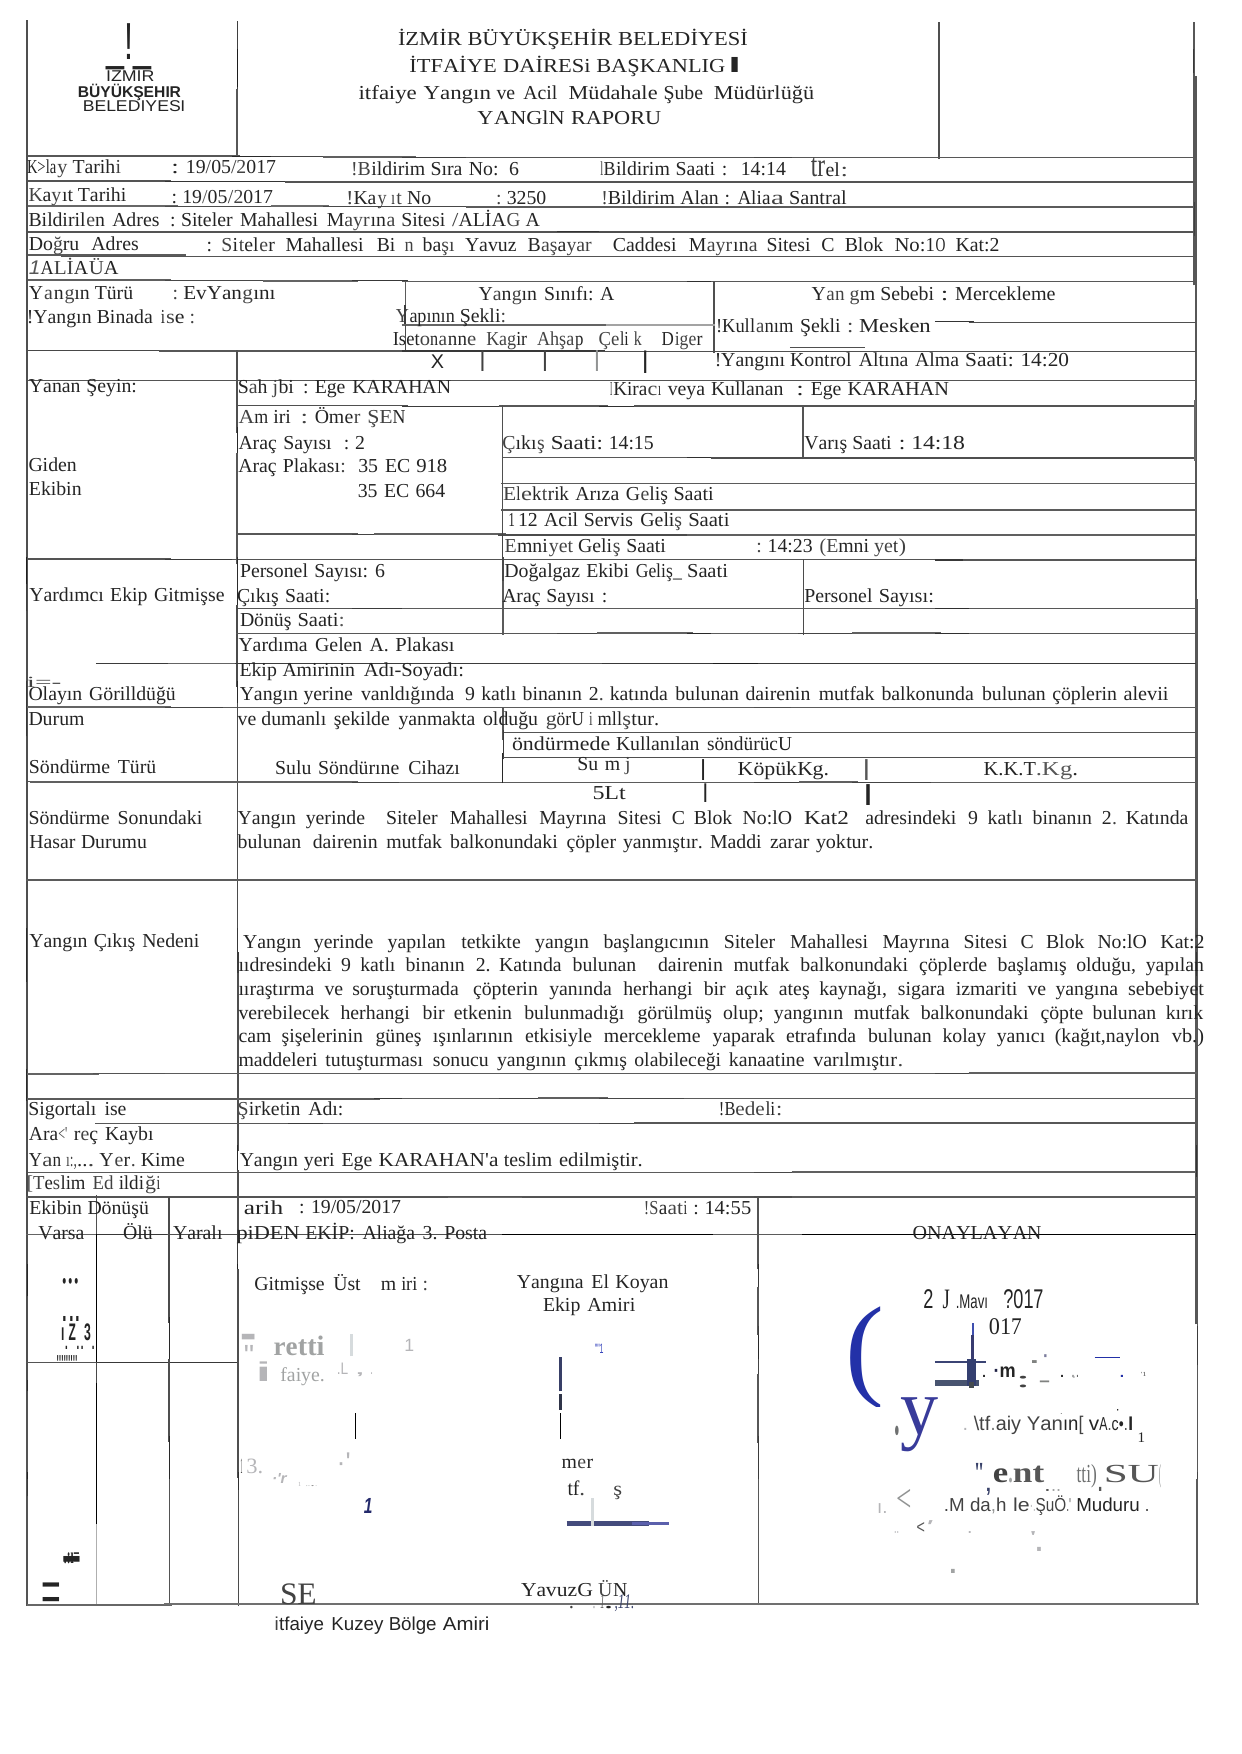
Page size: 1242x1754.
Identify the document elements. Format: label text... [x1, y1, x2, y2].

text itfaiye Kuzey Bölge Amiri [274, 1612, 496, 1634]
text Ekip Amirinin Adı-Soyadı: [239, 657, 1212, 675]
text Giden Araç Plakası: 35 EC 918 [28, 454, 456, 477]
text Doğru Adres : Siteler Mahallesi Bi n başı Yavuz Başayar Caddesi Mayrına Sitesi C Blok No:1O Kat:2 1ALİAÜA [29, 232, 999, 279]
text ı.Z..3. " retti 1 [61, 1327, 425, 1351]
text Söndürme Türü Sulu Söndürıne Cihazı Su m j ı KöpükKg. ı K.K.T.Kg. [29, 751, 1212, 780]
text Yardımcı Ekip Gitmişse Çıkış Saati: Araç Sayısı : Personel Sayısı: Dönüş Saati: [29, 584, 944, 631]
text BELEDIYESI YANGlN RAPORU [83, 102, 1212, 129]
text İTFAİYE DAİRESi BAŞKANLIGI [409, 54, 1212, 77]
text ·' mer [336, 1446, 622, 1477]
text 1 .... [298, 1446, 320, 1488]
text ",e.nt... tti).SU( [974, 1446, 1212, 1500]
text .:ı= [14, 1547, 80, 1567]
text Olayın Görilldüğü Yangın yerine vanldığında 9 katlı binanın 2. katında bulunan dairenin mutfak balkonunda bulunan çöplerin alevii [28, 688, 1212, 706]
text ·'r [272, 1446, 292, 1486]
text ... [61, 1284, 416, 1327]
text Yangın Çıkış Nedeni Yangın yerinde yapılan tetkikte yangın başlangıcının Siteler Mahallesi Mayrına Sitesi C Blok No:lO Kat:2 ııdresindeki 9 katlı binanın 2. Katında bulunan dairenin mutfak balkonundaki çöplerde başlamış olduğu, yapılan ııraştırma ve soruşturmada çöpterin yanında herhangi bir açık ateş kaynağı, sigara izmariti ve yangına sebebiyet verebilecek herhangi bir etkenin bulunmadığı görülmüş olup; yangının mutfak balkonundaki çöpte bulunan kırık cam şişelerinin güneş ışınlarının etkisiyle mercekleme yaparak etrafında bulunan kolay yanıcı (kağıt,naylon vb.) maddeleri tutuşturması sonucu yangının çıkmış olabileceği kanaatine varılmıştır. [29, 929, 1204, 1071]
text . . [947, 1547, 1212, 1581]
text Ekibin 35 EC 664 Elektrik Arıza Geliş Saati [29, 477, 722, 505]
text Yan ı:,... Yer. Kime Yangın yeri Ege KARAHAN'a teslim edilmiştir. [Teslim Ed ildiği [27, 1147, 653, 1194]
text ... Gitmişse Üst m iri : Yangına El Koyan [61, 1243, 1212, 1284]
text SE [280, 1576, 491, 1611]
text Am iri : Ömer ŞEN [238, 406, 1212, 428]
text 2 J .Mavı ?017 [923, 1284, 1212, 1315]
text """'" [56, 1351, 86, 1366]
text BÜYÜKŞEHIR itfaiye Yangın ve Acil Müdahale Şube Müdürlüğü [78, 83, 1212, 102]
text öndürmede Kullanılan söndürücU [505, 732, 798, 751]
text Hasar Durumu bulunan dairenin mutfak balkonundaki çöpler yanmıştır. Maddi zarar yoktur. [29, 830, 1212, 853]
text Sigortalı ise Şirketin Adı: !Bedeli: Ara<' reç Kaybı [28, 1097, 791, 1144]
text 1 12 Acil Servis Geliş Saati [502, 508, 735, 531]
text Ekibin Dönüşü arih : 19/05/2017 !Saati : 14:55 [29, 1195, 1212, 1219]
text 1 3. [14, 1446, 263, 1478]
text Emniyet Geliş Saati : 14:23 (Emni yet) Personel Sayısı: 6 Doğalgaz Ekibi Geliş_ Saati [240, 534, 912, 582]
text 017 .· [987, 1315, 1051, 1351]
text IZMIR [106, 67, 161, 83]
text i=- [27, 675, 1212, 688]
text Varsa Ölü Yaralı piDEN EKİP: Aliağa 3. Posta ONAYLAYAN [38, 1221, 1212, 1243]
text 5Lt ı ı [592, 780, 1212, 811]
text . \tf.aiy Yanın[ vA.c•.l 1 [14, 1412, 1145, 1446]
text YavuzG ÜN [521, 1581, 1212, 1596]
text Yanan Şeyin: Sah jbi : Ege KARAHAN IKiracı veya Kullanan : Ege KARAHAN [29, 380, 956, 399]
text _!_ İZMİR BÜYÜKŞEHİR BELEDİYESİ [106, 9, 1212, 54]
text = [14, 1567, 71, 1624]
text Araç Sayısı : 2 Çıkış Saati: 14:15 Varış Saati : 14:18 [238, 431, 1212, 454]
text Durum ve dumanlı şekilde yanmakta olduğu görU i mllştur. [28, 707, 1212, 729]
text 1 < .M da,h le·.ŞuÖ.' Muduru . [363, 1503, 1212, 1516]
text .. <' . ' [14, 1516, 1036, 1547]
text !Yangın Binada ise : Yapının Şekli: !Kullanım Şekli : Mesken [27, 304, 932, 333]
text Ekip Amiri [538, 1293, 640, 1316]
text . . 1.,11. [569, 1596, 1212, 1613]
text K>lay Tarihi : 19/05/2017 !Bildirim Sıra No: 6 lBildirim Saati : 14:14 trel: Kayıt Tarihi : 19/05/2017 !Kay ıt No : 3250 !Bildirim Alan : Aliaa Santral Bildirilen Adres : Siteler Mahallesi Mayrına Sitesi /ALİAG A [27, 147, 848, 231]
text Söndürme Sonundaki Yangın yerinde Siteler Mahallesi Mayrına Sitesi C Blok No:lO Kat2 adresindeki 9 katlı binanın 2. Katında [28, 811, 1212, 829]
text Yangın Türü : EvYangını Yangın Sınıfı: A Yan gm Sebebi : Mercekleme [29, 281, 1057, 304]
text Yardıma Gelen A. Plakası [238, 632, 1212, 655]
text X ı ı ı ı !Yangını Kontrol Altına Alma Saati: 14:20 [431, 344, 1212, 380]
